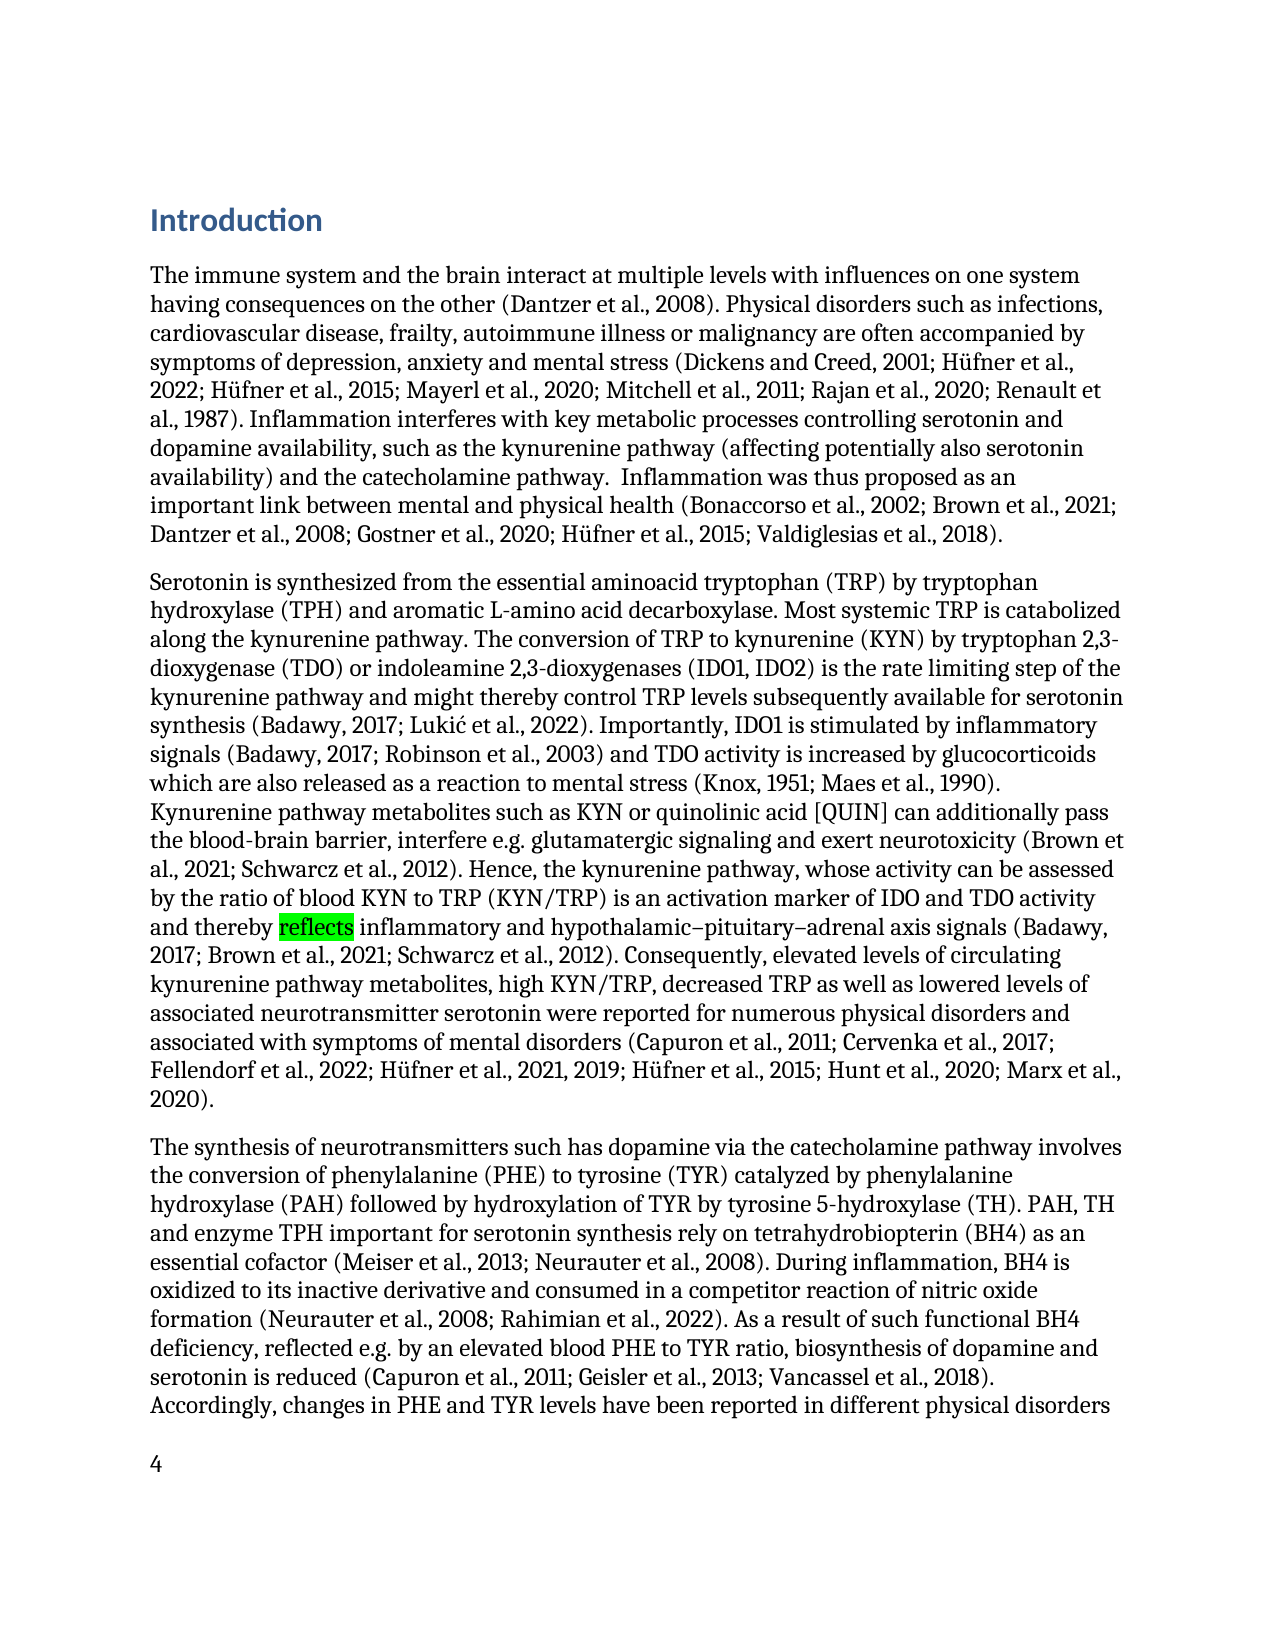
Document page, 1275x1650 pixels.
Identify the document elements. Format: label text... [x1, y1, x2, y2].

subtitle Introduction [150, 199, 1125, 240]
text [150, 1132, 1125, 1420]
text The immune system and the brain interact at multiple levels with influences on one system having consequences on the other (Dantzer et al., 2008). Physical disorders such as infections, cardiovascular disease, frailty, autoimmune illness or malignancy are often accompanied by symptoms of depression, anxiety and mental stress (Dickens and Creed, 2001; Hüfner et al., 2022; Hüfner et al., 2015; Mayerl et al., 2020; Mitchell et al., 2011; Rajan et al., 2020; Renault et al., 1987). Inflammation interferes with key metabolic processes controlling serotonin and dopamine availability, such as the kynurenine pathway (affecting potentially also serotonin availability) and the catecholamine pathway. Inflammation was thus proposed as an important link between mental and physical health (Bonaccorso et al., 2002; Brown et al., 2021; Dantzer et al., 2008; Gostner et al., 2020; Hüfner et al., 2015; Valdiglesias et al., 2018). [150, 261, 1125, 549]
text Serotonin is synthesized from the essential aminoacid tryptophan (TRP) by tryptophan hydroxylase (TPH) and aromatic L-amino acid decarboxylase. Most systemic TRP is catabolized along the kynurenine pathway. The conversion of TRP to kynurenine (KYN) by tryptophan 2,3-dioxygenase (TDO) or indoleamine 2,3-dioxygenases (IDO1, IDO2) is the rate limiting step of the kynurenine pathway and might thereby control TRP levels subsequently available for serotonin synthesis (Badawy, 2017; Lukić et al., 2022). Importantly, IDO1 is stimulated by inflammatory signals (Badawy, 2017; Robinson et al., 2003) and TDO activity is increased by glucocorticoids which are also released as a reaction to mental stress (Knox, 1951; Maes et al., 1990). Kynurenine pathway metabolites such as KYN or quinolinic acid [QUIN] can additionally pass the blood-brain barrier, interfere e.g. glutamatergic signaling and exert neurotoxicity (Brown et al., 2021; Schwarcz et al., 2012). Hence, the kynurenine pathway, whose activity can be assessed by the ratio of blood KYN to TRP (KYN/TRP) is an activation marker of IDO and TDO activity and thereby reflects inflammatory and hypothalamic–pituitary–adrenal axis signals (Badawy, 2017; Brown et al., 2021; Schwarcz et al., 2012). Consequently, elevated levels of circulating kynurenine pathway metabolites, high KYN/TRP, decreased TRP as well as lowered levels of associated neurotransmitter serotonin were reported for numerous physical disorders and associated with symptoms of mental disorders (Capuron et al., 2011; Cervenka et al., 2017; Fellendorf et al., 2022; Hüfner et al., 2021, 2019; Hüfner et al., 2015; Hunt et al., 2020; Marx et al., 2020). [150, 567, 1125, 1114]
